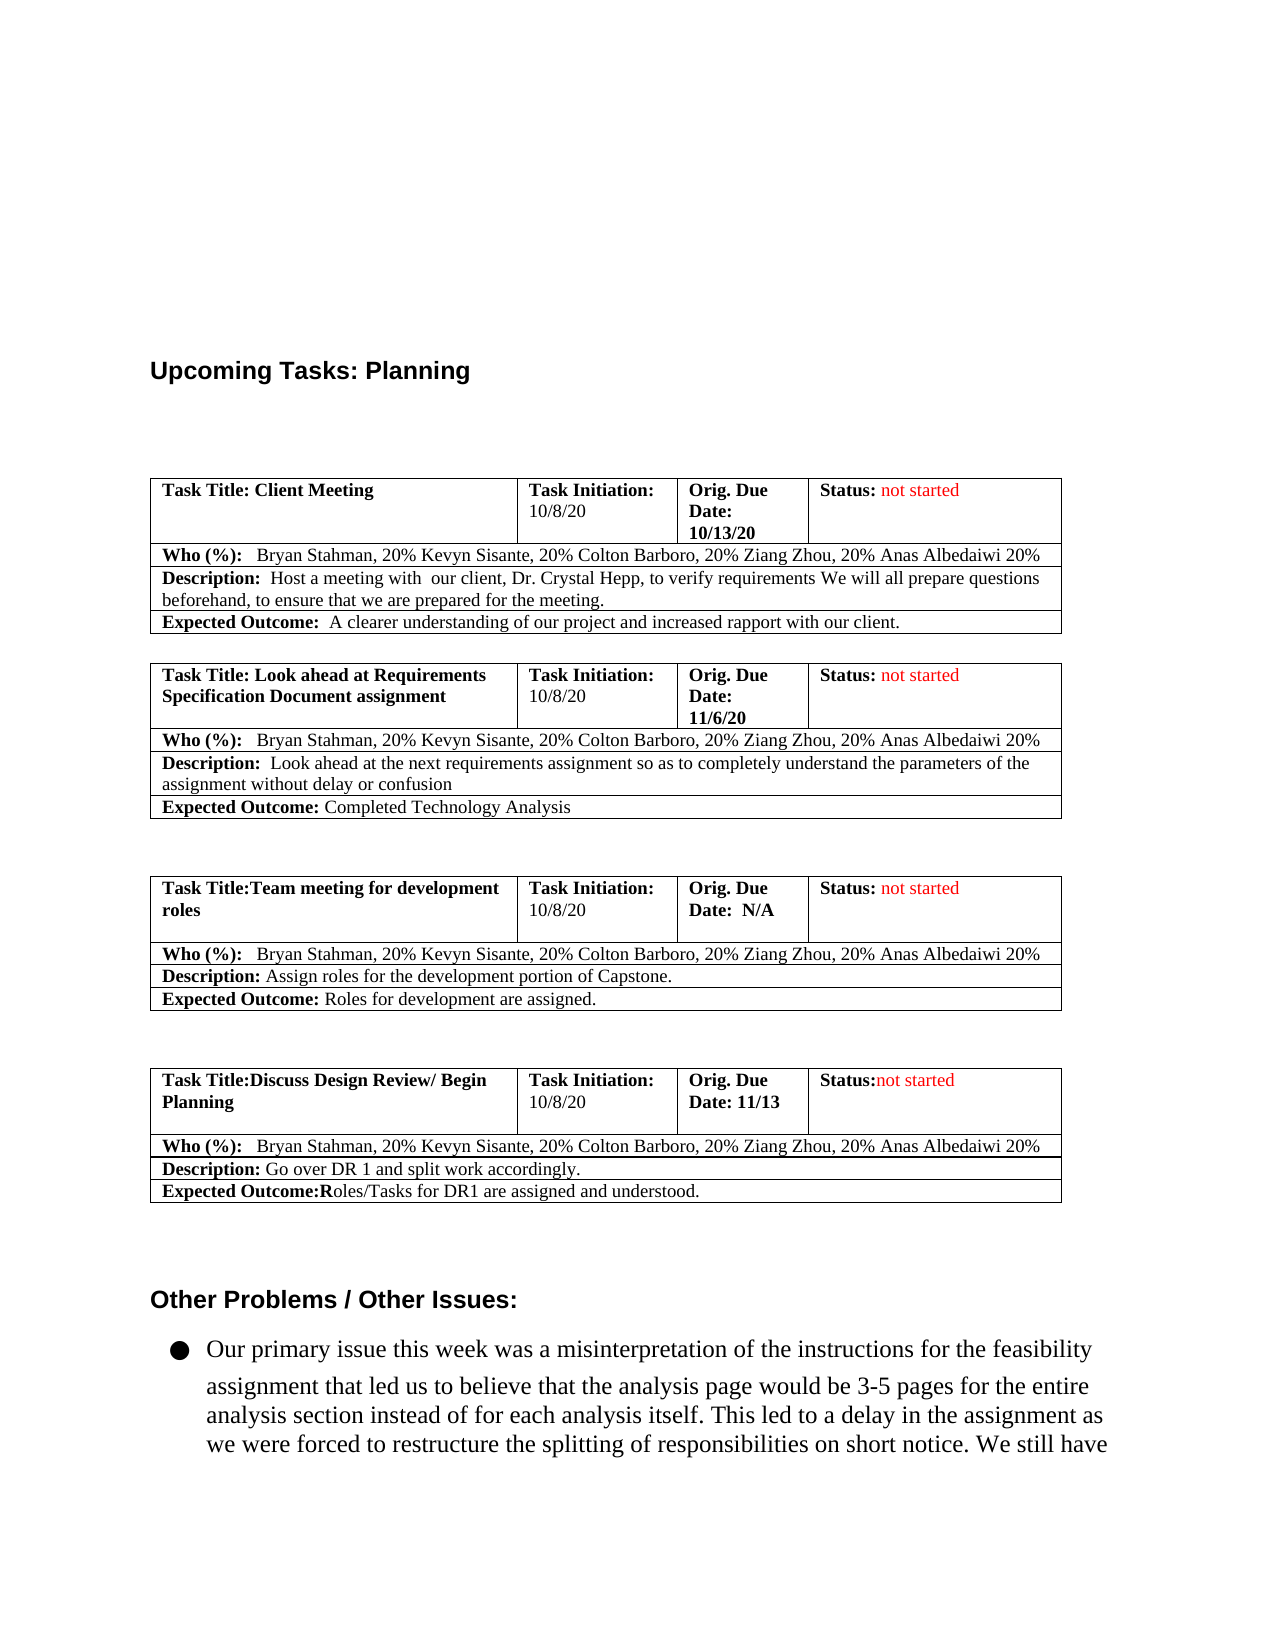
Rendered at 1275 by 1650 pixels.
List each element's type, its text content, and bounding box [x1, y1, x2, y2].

table_cell Who (%): Bryan Stahman, 20% Kevyn Sisante, 20% Colton Barboro, 20% Ziang Zhou, 20% Anas Albedaiwi 20% [151, 729, 1061, 751]
table_cell Expected Outcome: Completed Technology Analysis [151, 796, 1061, 817]
table_cell Who (%): Bryan Stahman, 20% Kevyn Sisante, 20% Colton Barboro, 20% Ziang Zhou, 20% Anas Albedaiwi 20% [151, 1135, 1061, 1156]
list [169, 1320, 1125, 1458]
table_header Orig. Due Date: 11/13 [678, 1069, 808, 1134]
table_cell Expected Outcome: A clearer understanding of our project and increased rapport with our client. [151, 611, 1061, 633]
table_header Task Initiation: 10/8/20 [518, 664, 677, 728]
table_header Task Title: Look ahead at Requirements Specification Document assignment [151, 664, 517, 728]
table_header Orig. Due Date: N/A [678, 877, 808, 942]
table_header Orig. Due Date: 11/6/20 [678, 664, 808, 728]
subtitle Other Problems / Other Issues: [150, 1285, 1125, 1314]
table_header Status: not started [809, 664, 1061, 728]
table_header Status: not started [809, 877, 1061, 942]
table_cell Description: Look ahead at the next requirements assignment so as to completely understand the parameters of the assignment without delay or confusion [151, 752, 1061, 795]
table_header Task Initiation: 10/8/20 [518, 1069, 677, 1134]
table_header Task Initiation: 10/8/20 [518, 877, 677, 942]
table_cell Description: Assign roles for the development portion of Capstone. [151, 965, 1061, 987]
table_header Status:not started [809, 1069, 1061, 1134]
table_cell Who (%): Bryan Stahman, 20% Kevyn Sisante, 20% Colton Barboro, 20% Ziang Zhou, 20% Anas Albedaiwi 20% [151, 943, 1061, 964]
table_header Task Initiation: 10/8/20 [518, 479, 677, 543]
table_cell Expected Outcome: Roles for development are assigned. [151, 988, 1061, 1009]
subtitle Upcoming Tasks: Planning [150, 356, 1125, 385]
table_cell Expected Outcome:Roles/Tasks for DR1 are assigned and understood. [151, 1180, 1061, 1202]
table_cell Description: Go over DR 1 and split work accordingly. [151, 1158, 1061, 1179]
table_header Task Title:Team meeting for development roles [151, 877, 517, 942]
table_header Task Title: Client Meeting [151, 479, 517, 543]
table_cell Description: Host a meeting with our client, Dr. Crystal Hepp, to verify requirements We will all prepare questions beforehand, to ensure that we are prepared for the meeting. [151, 567, 1061, 610]
table_header Task Title:Discuss Design Review/ Begin Planning [151, 1069, 517, 1134]
table_header Orig. Due Date: 10/13/20 [678, 479, 808, 543]
table_header Status: not started [809, 479, 1061, 543]
table_cell Who (%): Bryan Stahman, 20% Kevyn Sisante, 20% Colton Barboro, 20% Ziang Zhou, 20% Anas Albedaiwi 20% [151, 544, 1061, 566]
